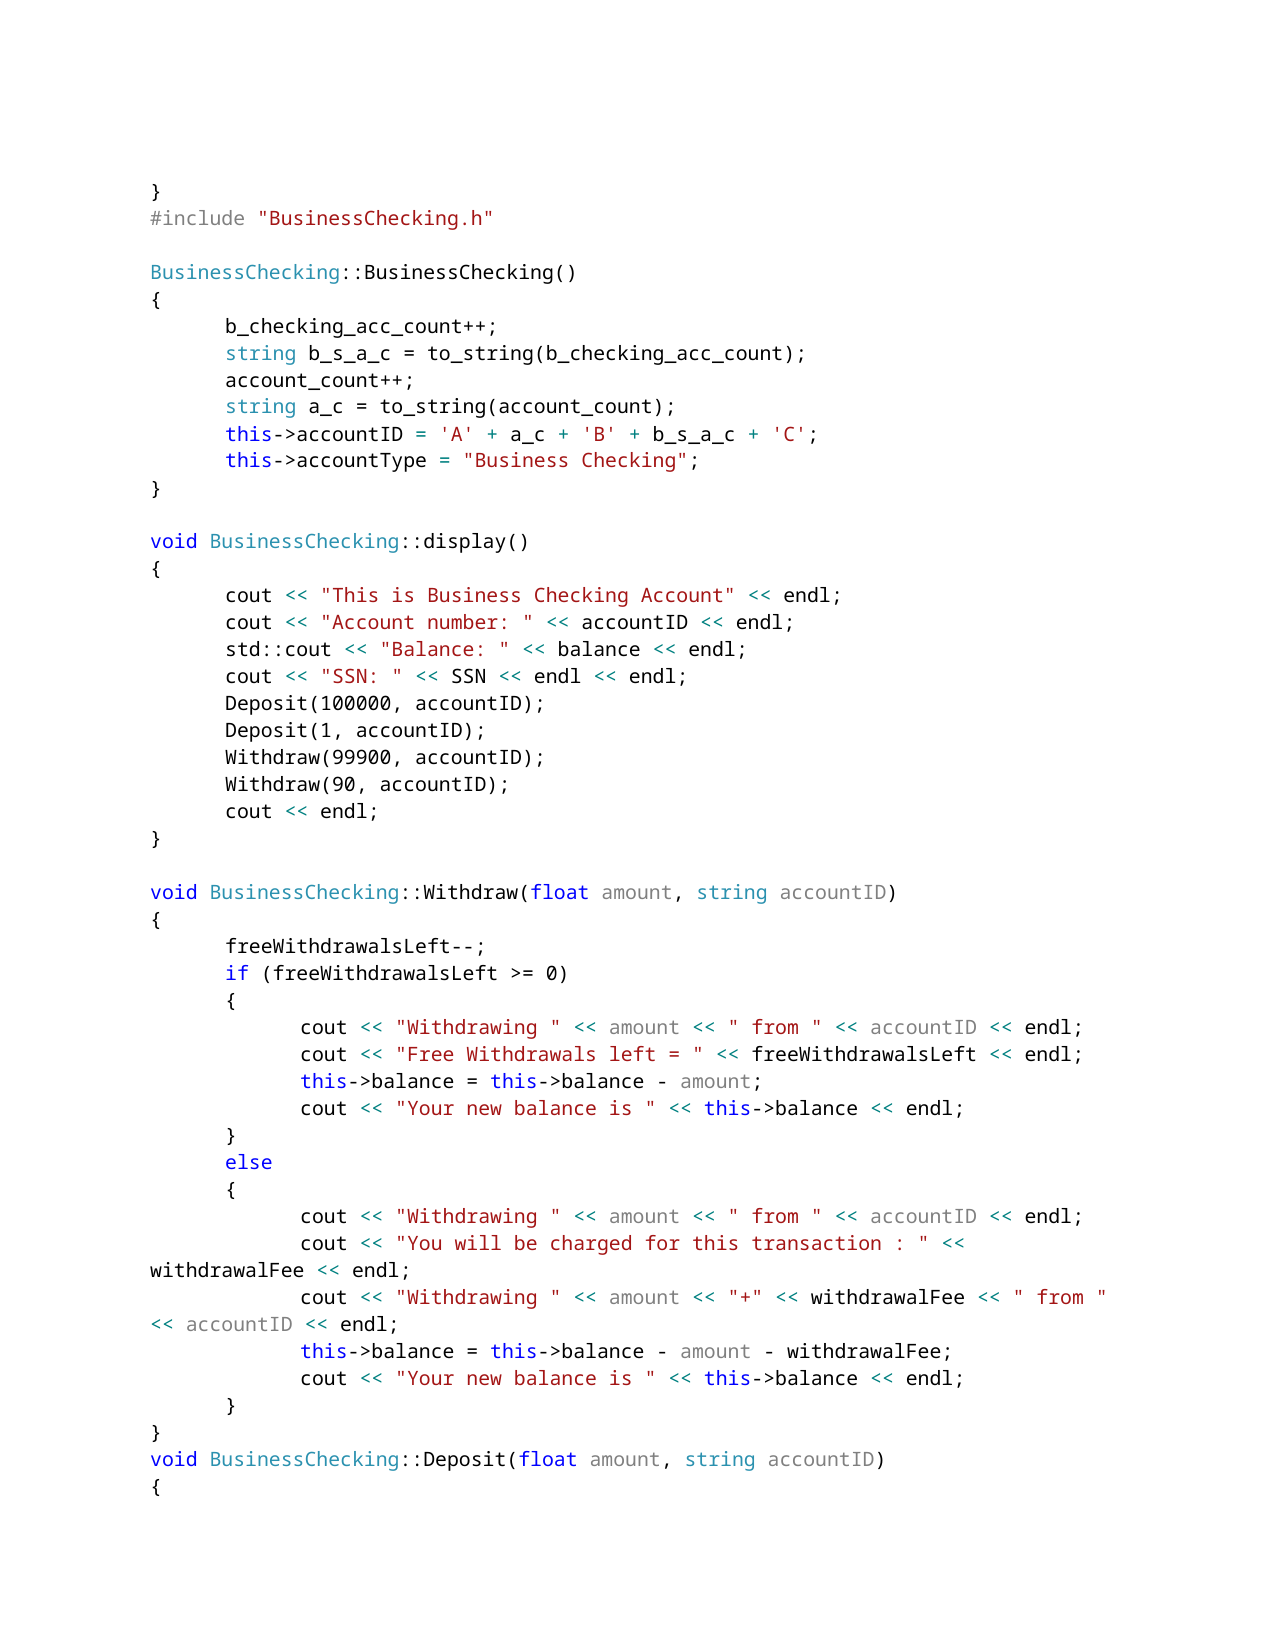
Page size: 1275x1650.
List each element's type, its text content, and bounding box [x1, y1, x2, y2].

text BusinessChecking::BusinessChecking() [150, 258, 1125, 285]
text this->accountID = 'A' + a_c + 'B' + b_s_a_c + 'C'; [150, 420, 1125, 447]
text else [150, 1148, 1125, 1175]
text void BusinessChecking::display() [150, 528, 1125, 555]
text this->balance = this->balance - amount; [150, 1067, 1125, 1094]
text } [150, 177, 1125, 204]
text { [150, 285, 1125, 312]
text string a_c = to_string(account_count); [150, 393, 1125, 420]
text Deposit(1, accountID); [150, 717, 1125, 743]
text } [150, 1391, 1125, 1418]
text cout << "Account number: " << accountID << endl; [150, 609, 1125, 636]
text cout << "Withdrawing " << amount << " from " << accountID << endl; [150, 1013, 1125, 1040]
text std::cout << "Balance: " << balance << endl; [150, 636, 1125, 663]
text { [150, 905, 1125, 932]
text void BusinessChecking::Deposit(float amount, string accountID) [150, 1445, 1125, 1472]
text string b_s_a_c = to_string(b_checking_acc_count); [150, 339, 1125, 366]
text Deposit(100000, accountID); [150, 689, 1125, 717]
text if (freeWithdrawalsLeft >= 0) [150, 959, 1125, 986]
text this->accountType = "Business Checking"; [150, 447, 1125, 474]
text } [150, 1418, 1125, 1445]
text cout << "Withdrawing " << amount << " from " << accountID << endl; [150, 1202, 1125, 1229]
text cout << "Your new balance is " << this->balance << endl; [150, 1094, 1125, 1121]
text } [150, 474, 1125, 501]
text cout << "This is Business Checking Account" << endl; [150, 582, 1125, 609]
text } [150, 1121, 1125, 1148]
text { [150, 555, 1125, 582]
text void BusinessChecking::Withdraw(float amount, string accountID) [150, 878, 1125, 905]
text freeWithdrawalsLeft--; [150, 932, 1125, 959]
text cout << "Your new balance is " << this->balance << endl; [150, 1364, 1125, 1391]
text b_checking_acc_count++; [150, 312, 1125, 339]
text { [150, 1472, 1125, 1499]
text account_count++; [150, 366, 1125, 393]
text #include "BusinessChecking.h" [150, 204, 1125, 231]
text cout << "SSN: " << SSN << endl << endl; [150, 663, 1125, 689]
text cout << "You will be charged for this transaction : " << withdrawalFee << endl; [150, 1229, 1125, 1283]
text { [150, 986, 1125, 1013]
text this->balance = this->balance - amount - withdrawalFee; [150, 1337, 1125, 1364]
text } [150, 824, 1125, 851]
text cout << "Free Withdrawals left = " << freeWithdrawalsLeft << endl; [150, 1040, 1125, 1067]
text Withdraw(99900, accountID); [150, 743, 1125, 771]
text { [150, 1175, 1125, 1202]
text Withdraw(90, accountID); [150, 771, 1125, 797]
text cout << "Withdrawing " << amount << "+" << withdrawalFee << " from " << accountID << endl; [150, 1283, 1125, 1337]
text cout << endl; [150, 797, 1125, 824]
